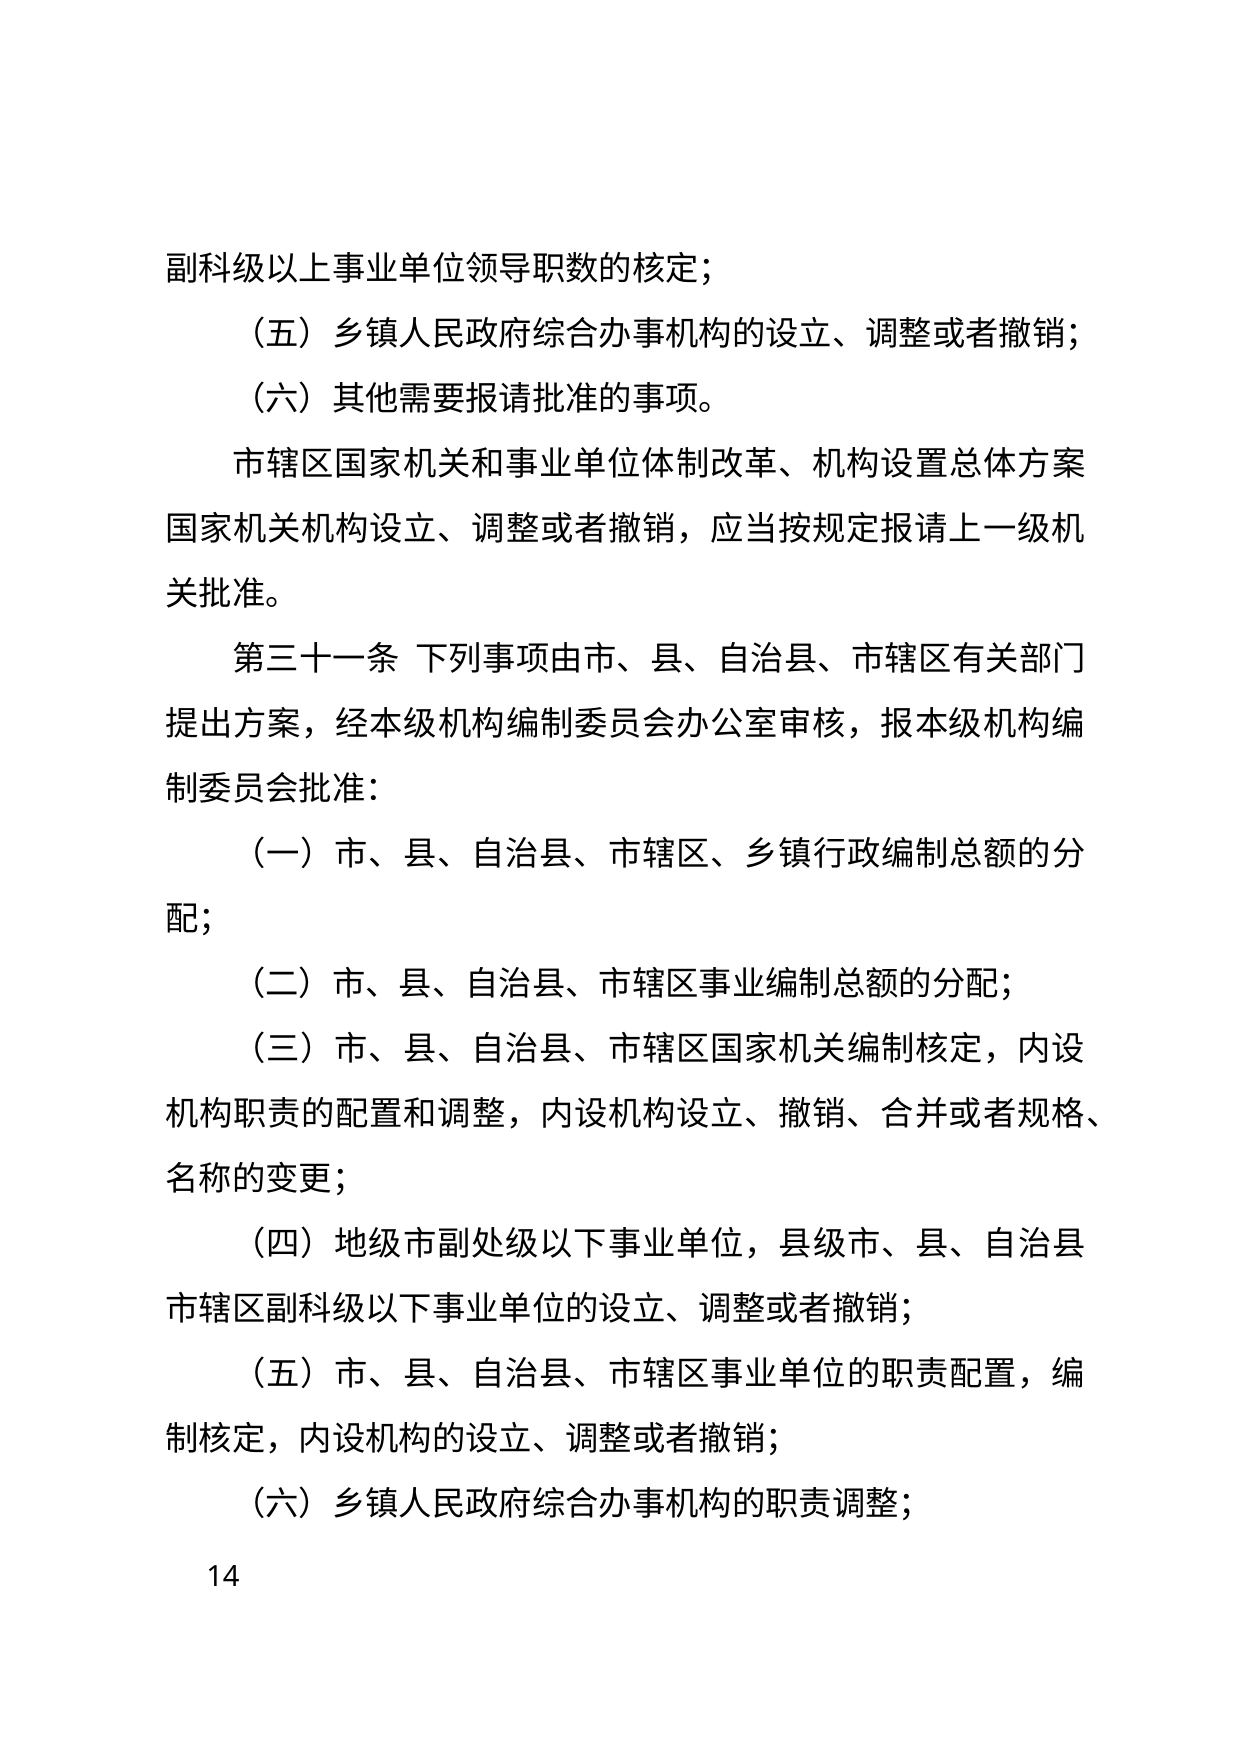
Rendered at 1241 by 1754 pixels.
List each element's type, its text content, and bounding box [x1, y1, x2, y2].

text （一）市、县、自治县、市辖区、乡镇行政编制总额的分配； [165, 818, 1087, 948]
text （三）市、县、自治县、市辖区国家机关编制核定，内设机构职责的配置和调整，内设机构设立、撤销、合并或者规格、名称的变更； [165, 1013, 1087, 1208]
text 市辖区国家机关和事业单位体制改革、机构设置总体方案，国家机关机构设立、调整或者撤销，应当按规定报请上一级机关批准。 [165, 428, 1087, 623]
text 第三十一条 下列事项由市、县、自治县、市辖区有关部门提出方案，经本级机构编制委员会办公室审核，报本级机构编制委员会批准： [165, 623, 1087, 818]
text （二）市、县、自治县、市辖区事业编制总额的分配； [165, 948, 1087, 1013]
text （四）地级市副处级以下事业单位，县级市、县、自治县、市辖区副科级以下事业单位的设立、调整或者撤销； [165, 1208, 1087, 1338]
text （五）乡镇人民政府综合办事机构的设立、调整或者撤销； [165, 298, 1087, 363]
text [165, 233, 1087, 298]
text （五）市、县、自治县、市辖区事业单位的职责配置，编制核定，内设机构的设立、调整或者撤销； [165, 1338, 1087, 1468]
text （六）乡镇人民政府综合办事机构的职责调整； [165, 1468, 1087, 1533]
text （六）其他需要报请批准的事项。 [165, 363, 1087, 428]
